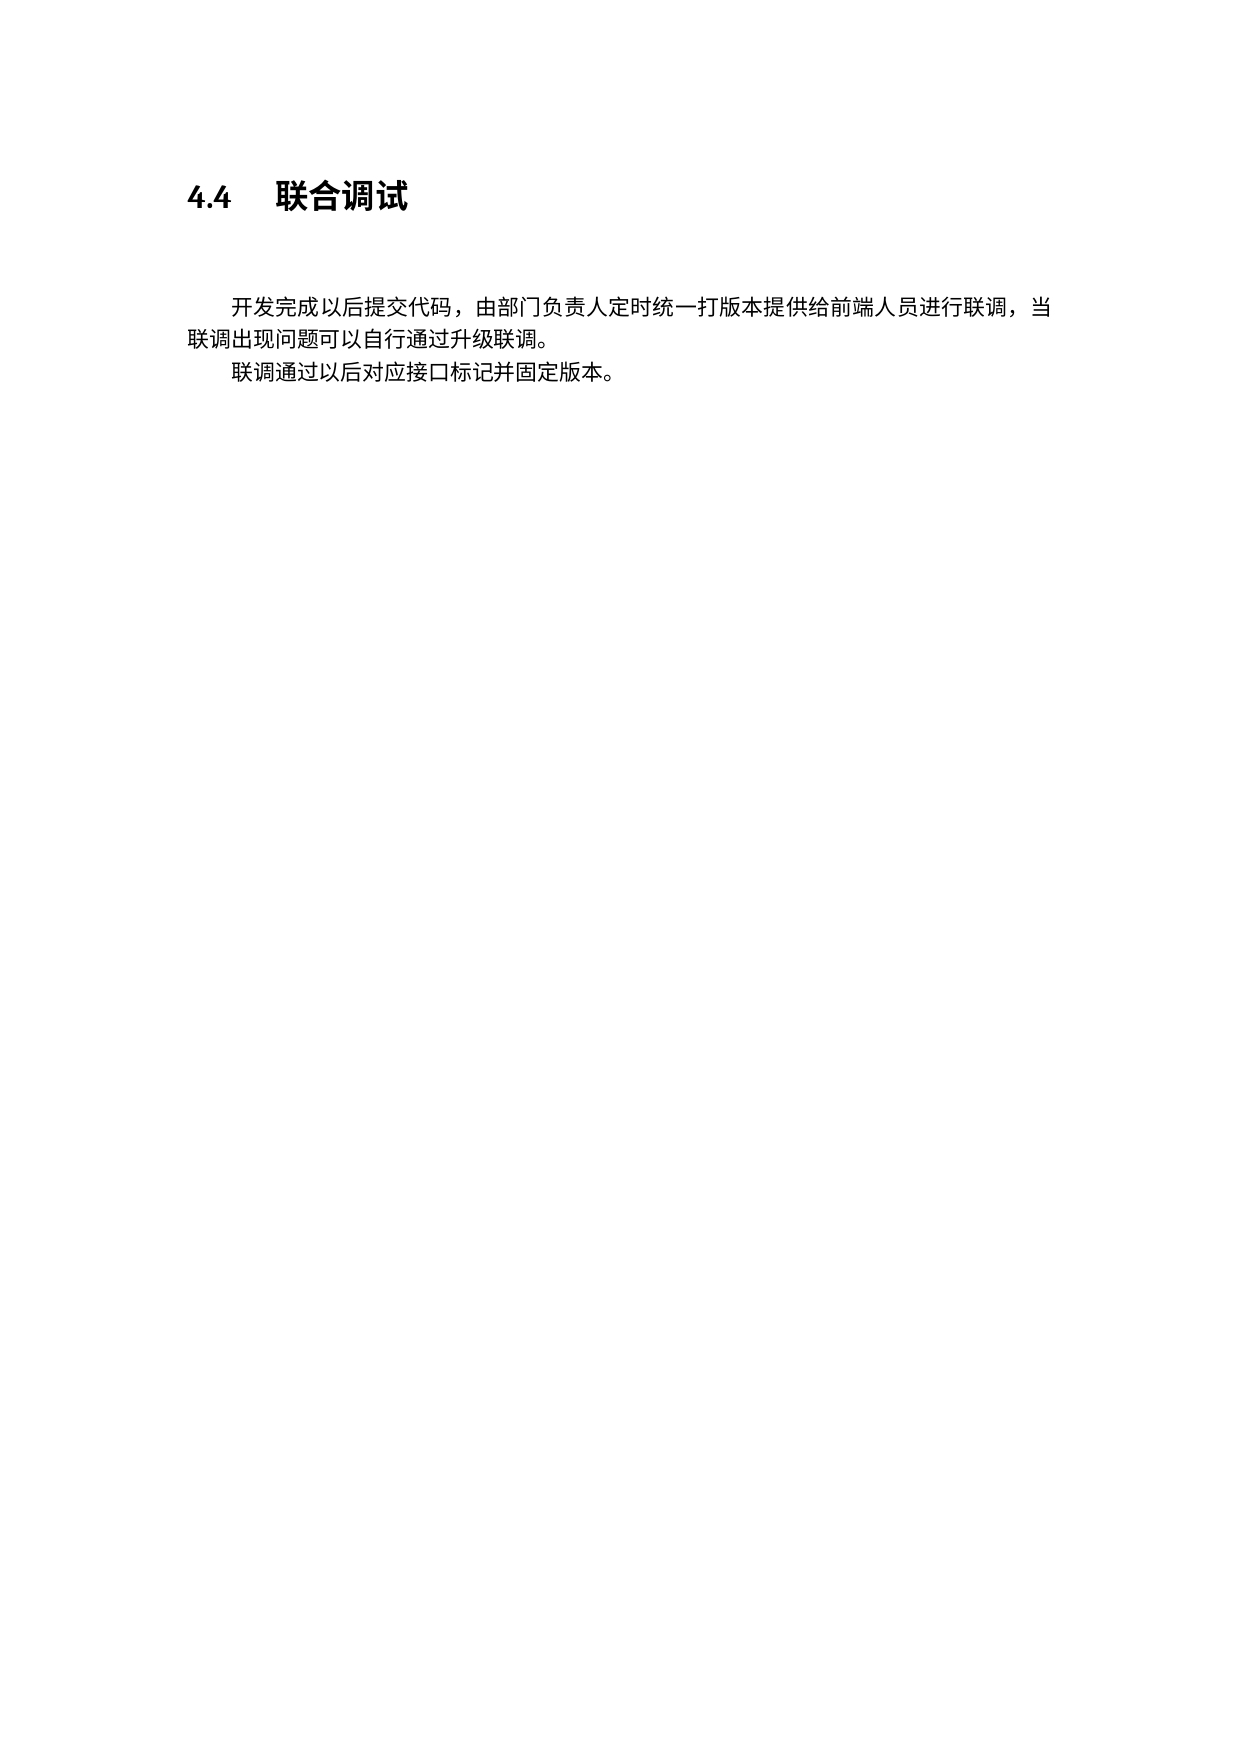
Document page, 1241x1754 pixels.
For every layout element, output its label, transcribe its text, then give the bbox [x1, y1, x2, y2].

text 开发完成以后提交代码，由部门负责人定时统一打版本提供给前端人员进行联调，当联调出现问题可以自行通过升级联调。 [187, 289, 1053, 354]
text 联调通过以后对应接口标记并固定版本。 [187, 354, 1053, 387]
subtitle 联合调试 [187, 162, 1053, 227]
